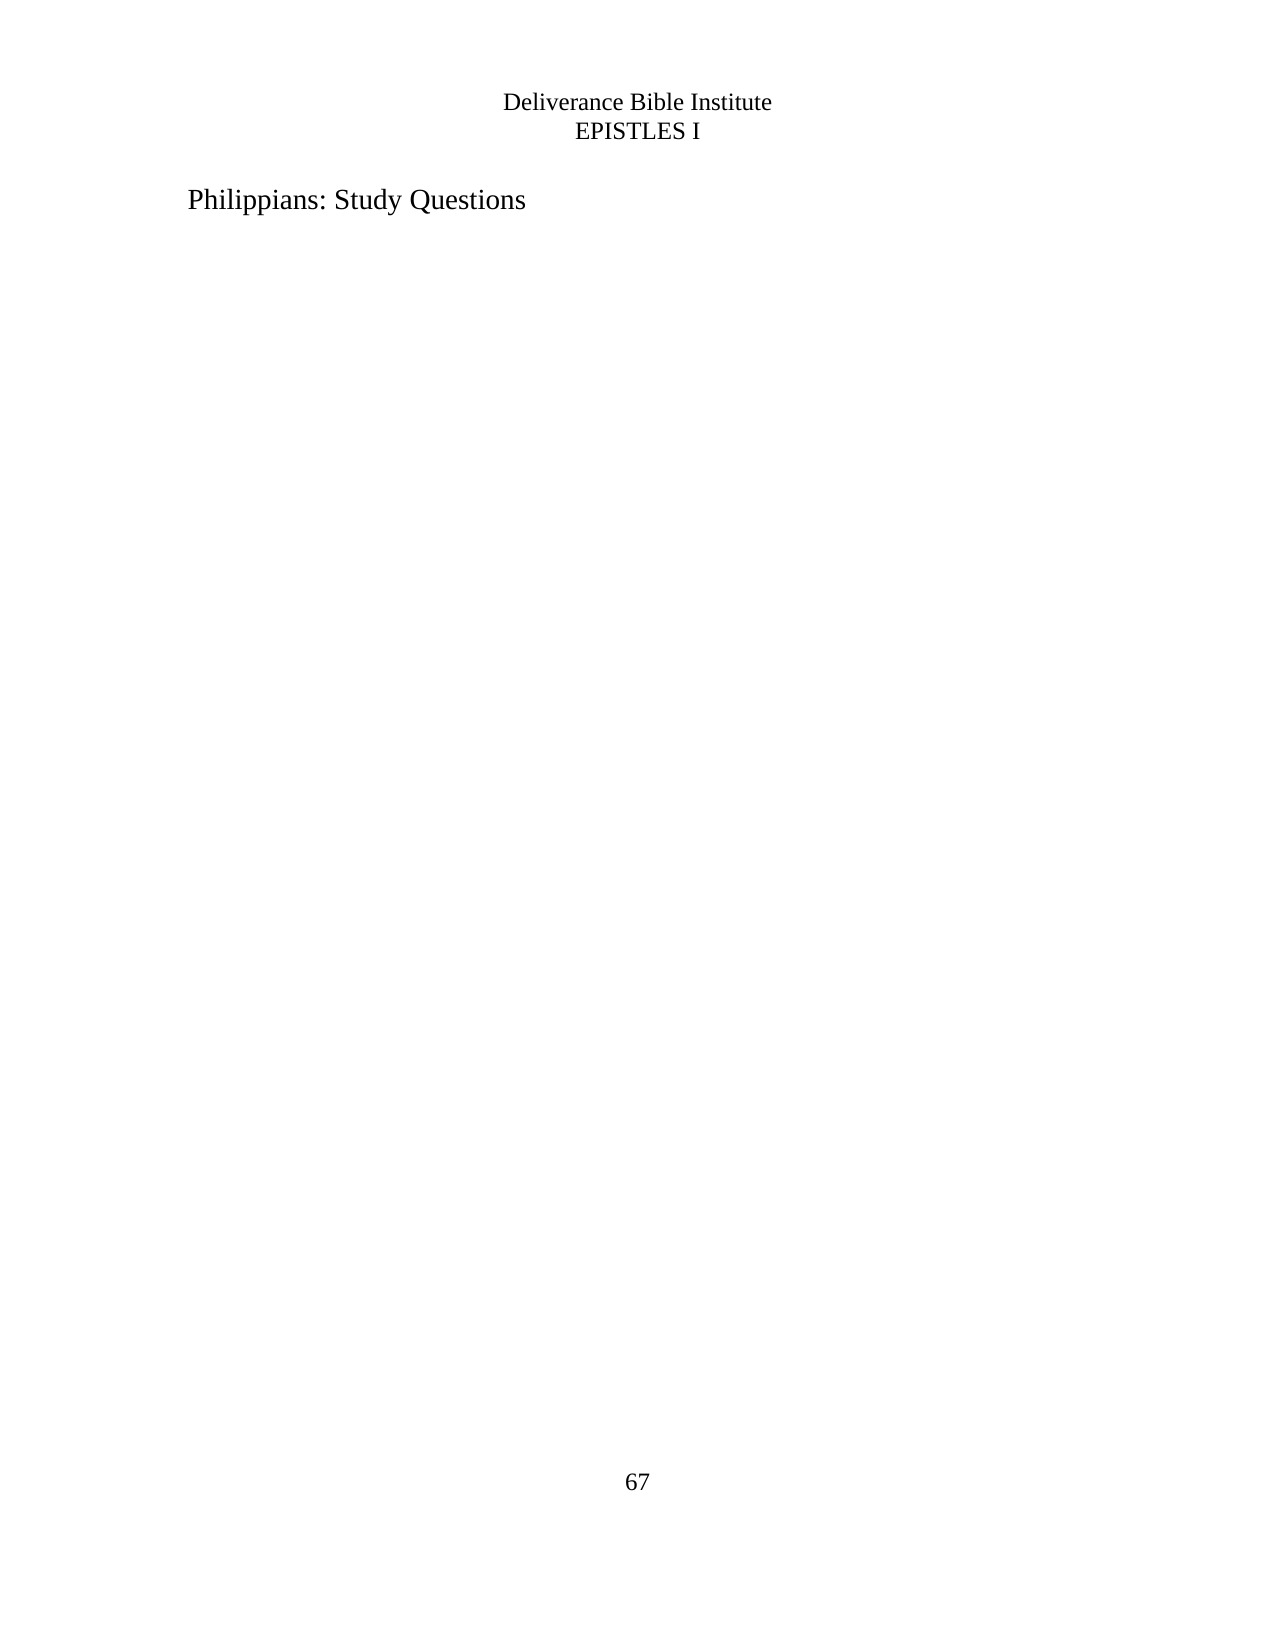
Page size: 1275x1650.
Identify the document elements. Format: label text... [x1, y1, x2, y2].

text Philippians: Study Questions [187, 182, 1087, 216]
